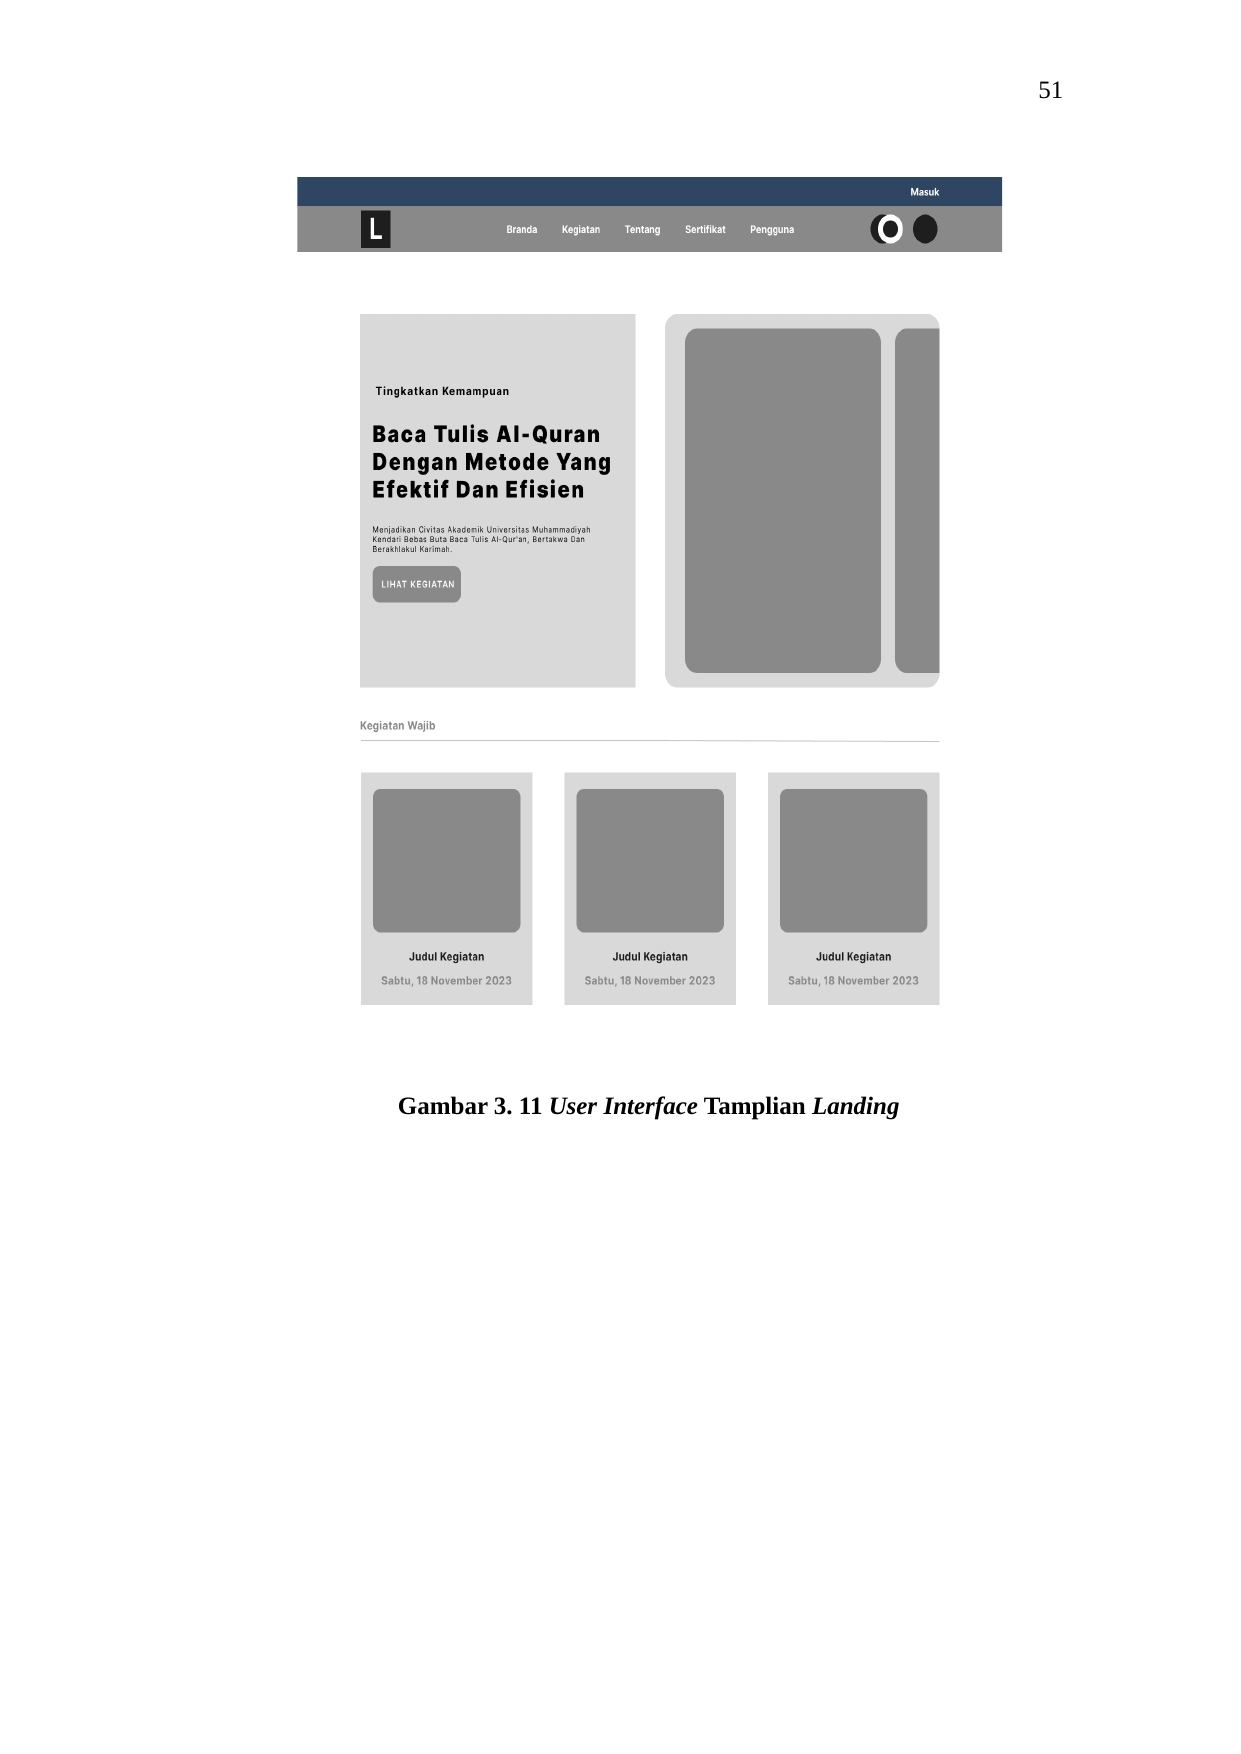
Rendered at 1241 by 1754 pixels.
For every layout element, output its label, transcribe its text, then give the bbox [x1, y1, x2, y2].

picture [297, 177, 1003, 1062]
